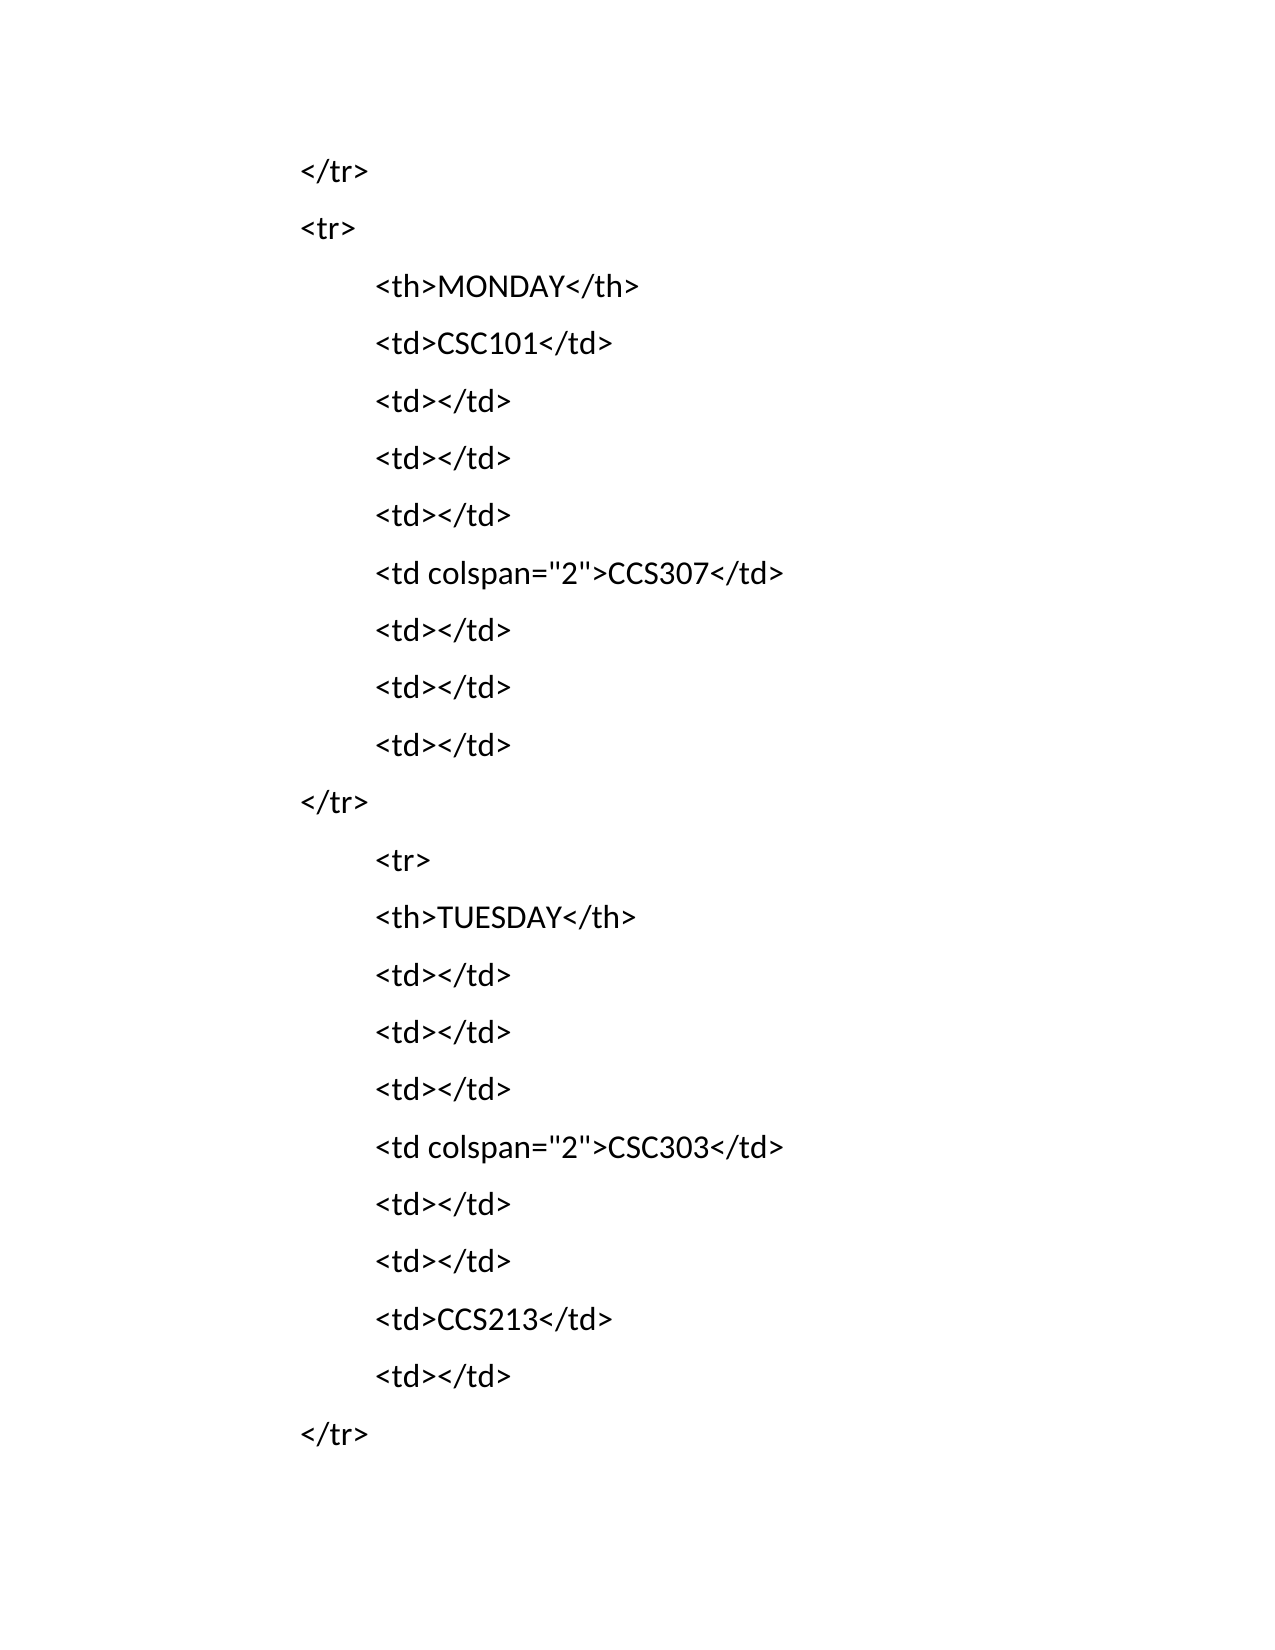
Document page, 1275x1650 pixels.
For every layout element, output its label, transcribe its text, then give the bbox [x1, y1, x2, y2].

text <tr> [150, 839, 1125, 879]
text <td></td> [150, 953, 1125, 994]
text </tr> [150, 781, 1125, 822]
text <td></td> [150, 437, 1125, 478]
text <td>CCS213</td> [150, 1298, 1125, 1339]
text <td></td> [150, 1355, 1125, 1396]
text </tr> [150, 150, 1125, 191]
text <th>TUESDAY</th> [150, 896, 1125, 937]
text <td colspan="2">CSC303</td> [150, 1126, 1125, 1166]
text </tr> [150, 1413, 1125, 1453]
text <td></td> [150, 379, 1125, 420]
text <td>CSC101</td> [150, 322, 1125, 363]
text <td></td> [150, 609, 1125, 650]
text <td></td> [150, 494, 1125, 535]
text <td></td> [150, 1011, 1125, 1052]
text <td></td> [150, 667, 1125, 707]
text <td></td> [150, 1068, 1125, 1109]
text <td colspan="2">CCS307</td> [150, 552, 1125, 592]
text <td></td> [150, 1241, 1125, 1281]
text <th>MONDAY</th> [150, 265, 1125, 306]
text <tr> [150, 207, 1125, 248]
text <td></td> [150, 724, 1125, 765]
text <td></td> [150, 1183, 1125, 1224]
